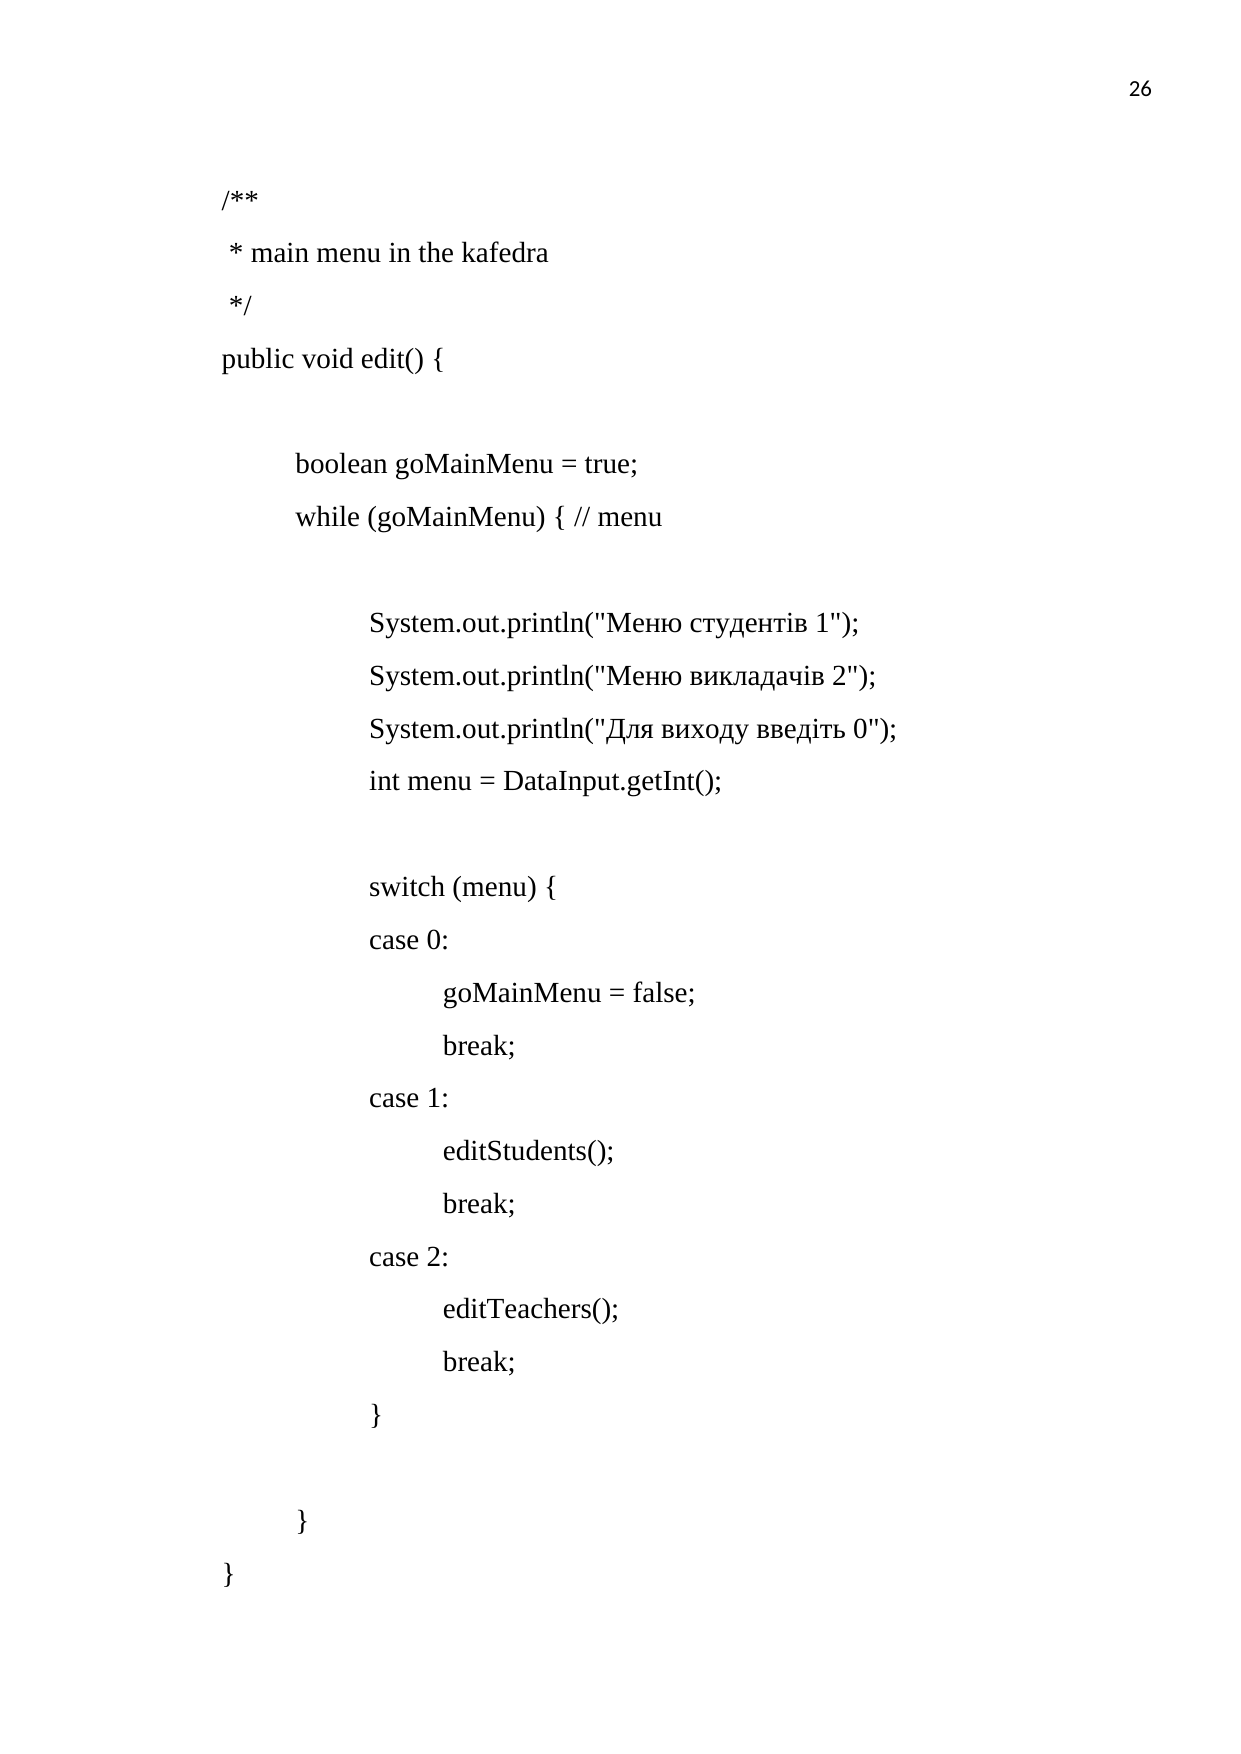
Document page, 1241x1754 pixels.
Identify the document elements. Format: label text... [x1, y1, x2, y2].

text break; [148, 1344, 1152, 1378]
text System.out.println("Меню викладачів 2"); [148, 658, 1152, 691]
text */ [148, 288, 1152, 322]
text break; [148, 1186, 1152, 1219]
text public void edit() { [148, 341, 1152, 374]
text /** [148, 183, 1152, 216]
text System.out.println("Для виходу введіть 0"); [148, 711, 1152, 744]
text editStudents(); [148, 1133, 1152, 1167]
text case 2: [148, 1239, 1152, 1272]
text boolean goMainMenu = true; [148, 447, 1152, 480]
text * main menu in the kafedra [148, 235, 1152, 269]
text while (goMainMenu) { // menu [148, 499, 1152, 533]
text } [148, 1397, 1152, 1431]
text int menu = DataInput.getInt(); [148, 763, 1152, 797]
text } [148, 1556, 1152, 1589]
text System.out.println("Меню студентів 1"); [148, 605, 1152, 639]
text break; [148, 1028, 1152, 1061]
text case 1: [148, 1080, 1152, 1114]
text editTeachers(); [148, 1292, 1152, 1325]
text goMainMenu = false; [148, 975, 1152, 1008]
text switch (menu) { [148, 869, 1152, 903]
text case 0: [148, 922, 1152, 956]
text } [148, 1503, 1152, 1536]
